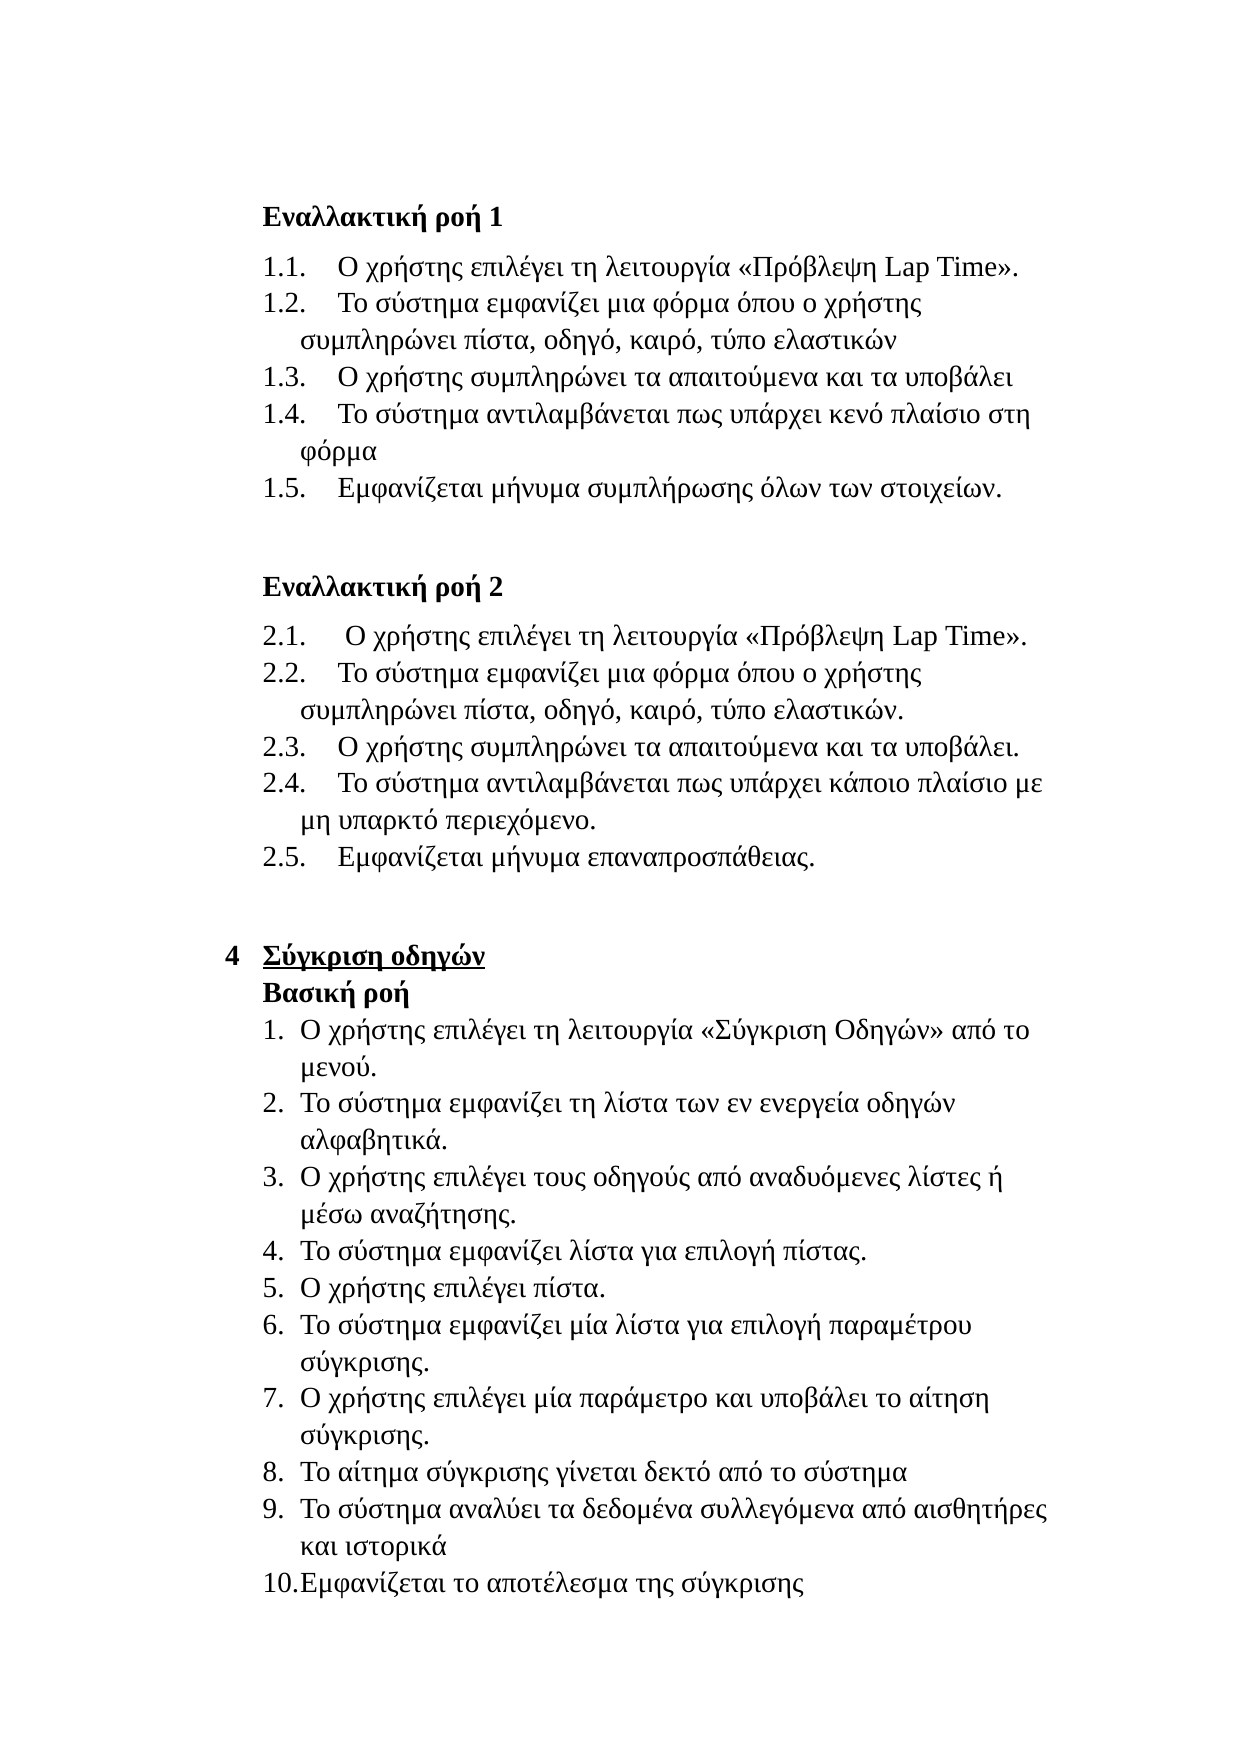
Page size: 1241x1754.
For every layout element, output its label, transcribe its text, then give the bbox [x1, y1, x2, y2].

list Το σύστημα αναλύει τα δεδομένα συλλεγόμενα από αισθητήρες και ιστορικά [262, 1491, 1053, 1562]
list Σύγκριση οδηγών [225, 938, 1053, 972]
list Ο χρήστης επιλέγει πίστα. [262, 1270, 1053, 1303]
list Εμφανίζεται το αποτέλεσμα της σύγκρισης [262, 1565, 1053, 1598]
list Το σύστημα εμφανίζει μια φόρμα όπου ο χρήστης συμπληρώνει πίστα, οδηγό, καιρό, τύπο ελαστικών [262, 286, 1053, 356]
list Ο χρήστης συμπληρώνει τα απαιτούμενα και τα υποβάλει. [262, 729, 1053, 762]
list Ο χρήστης επιλέγει τη λειτουργία «Σύγκριση Οδηγών» από το μενού. [262, 1012, 1053, 1082]
list Ο χρήστης επιλέγει τη λειτουργία «Πρόβλεψη Lap Time». [262, 249, 1053, 282]
list Ο χρήστης επιλέγει μία παράμετρο και υποβάλει το αίτηση σύγκρισης. [262, 1381, 1053, 1451]
list Εμφανίζεται μήνυμα συμπλήρωσης όλων των στοιχείων. [262, 470, 1053, 503]
list Ο χρήστης συμπληρώνει τα απαιτούμενα και τα υποβάλει [262, 359, 1053, 393]
list Ο χρήστης επιλέγει τους οδηγούς από αναδυόμενες λίστες ή μέσω αναζήτησης. [262, 1159, 1053, 1230]
list Το αίτημα σύγκρισης γίνεται δεκτό από το σύστημα [262, 1454, 1053, 1488]
list Το σύστημα αντιλαμβάνεται πως υπάρχει κενό πλαίσιο στη φόρμα [262, 396, 1053, 467]
text Εναλλακτική ροή 1 [262, 199, 1053, 233]
list Το σύστημα εμφανίζει μια φόρμα όπου ο χρήστης συμπληρώνει πίστα, οδηγό, καιρό, τύπο ελαστικών. [262, 655, 1053, 725]
list Εμφανίζεται μήνυμα επαναπροσπάθειας. [262, 839, 1053, 873]
list Ο χρήστης επιλέγει τη λειτουργία «Πρόβλεψη Lap Time». [262, 618, 1053, 652]
list Το σύστημα εμφανίζει λίστα για επιλογή πίστας. [262, 1233, 1053, 1267]
text Εναλλακτική ροή 2 [262, 569, 1053, 602]
list Το σύστημα αντιλαμβάνεται πως υπάρχει κάποιο πλαίσιο με μη υπαρκτό περιεχόμενο. [262, 766, 1053, 836]
list Το σύστημα εμφανίζει μία λίστα για επιλογή παραμέτρου σύγκρισης. [262, 1307, 1053, 1377]
list Βασική ροή [262, 975, 1053, 1008]
list Το σύστημα εμφανίζει τη λίστα των εν ενεργεία οδηγών αλφαβητικά. [262, 1086, 1053, 1156]
